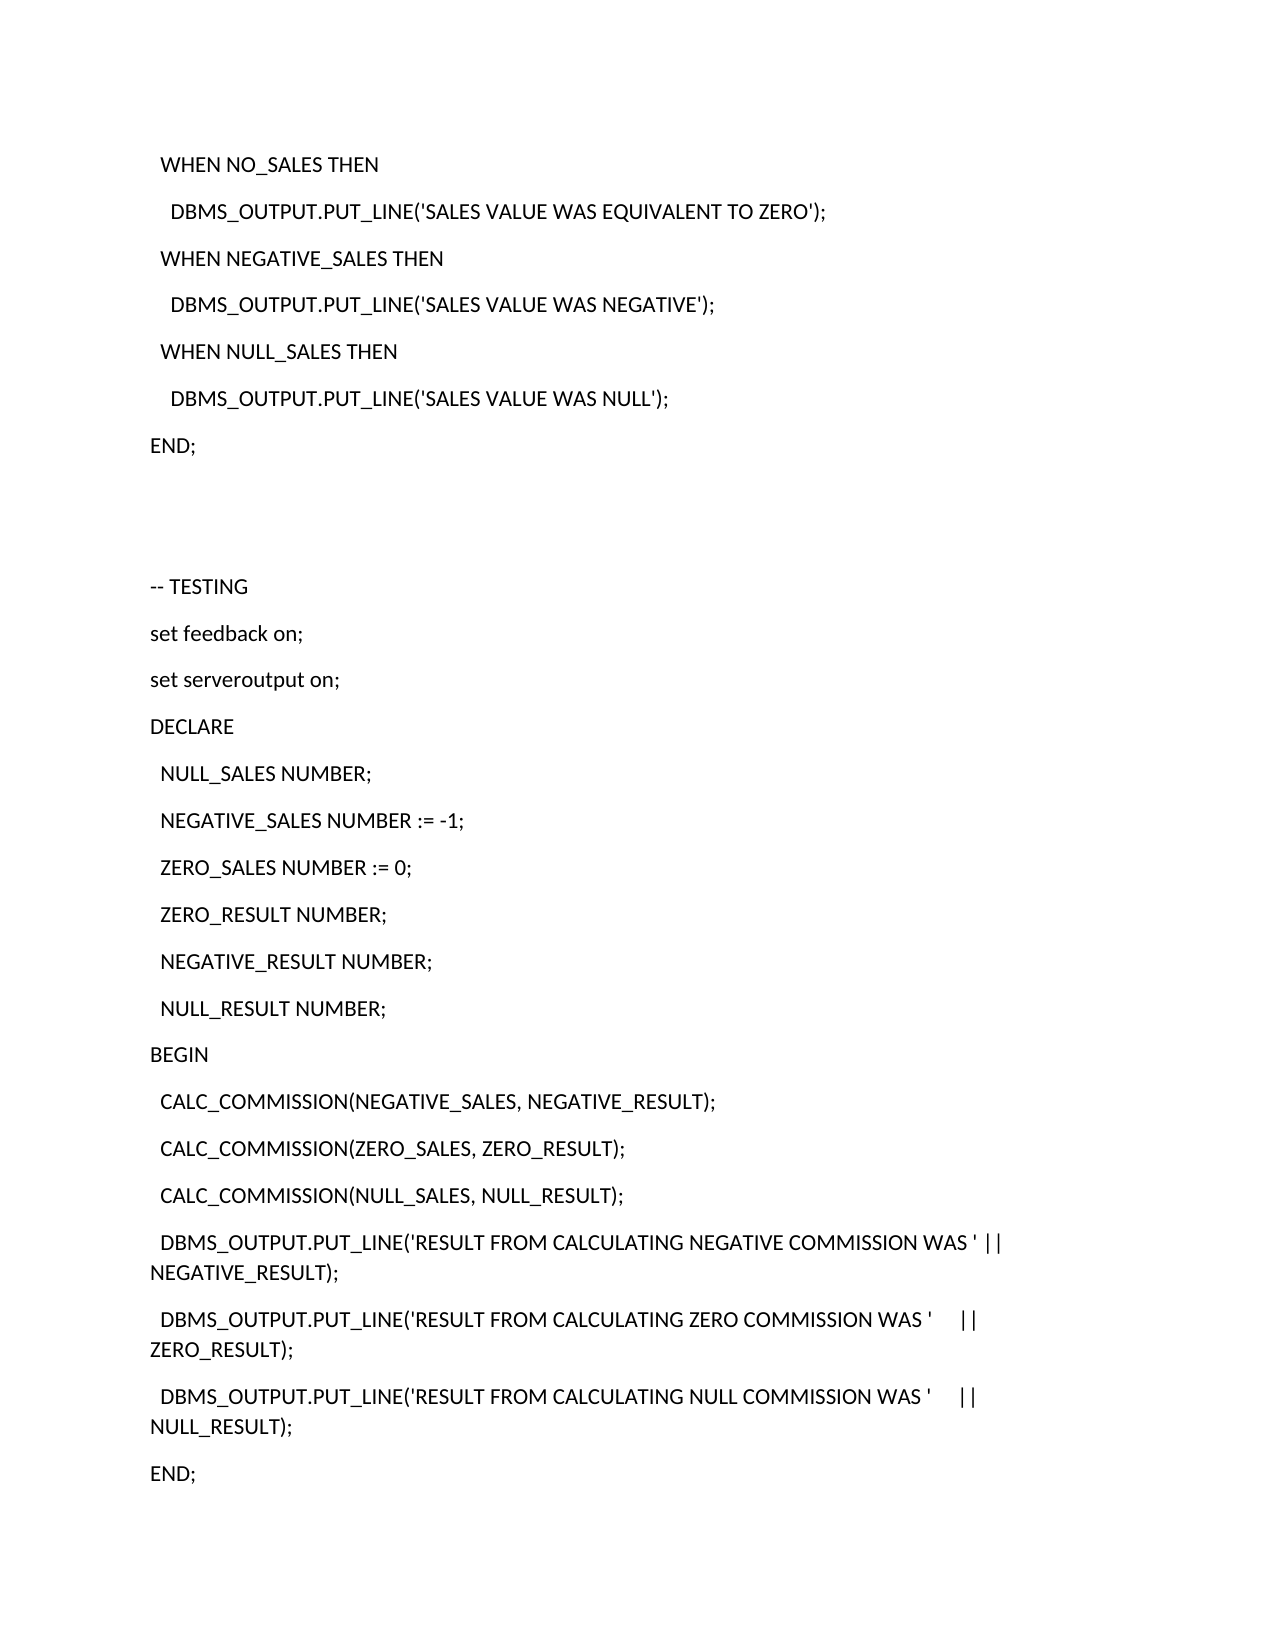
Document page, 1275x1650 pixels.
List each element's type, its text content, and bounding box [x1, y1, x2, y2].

text DECLARE [150, 712, 1125, 741]
text DBMS_OUTPUT.PUT_LINE('RESULT FROM CALCULATING NULL COMMISSION WAS ' || NULL_RESULT); [150, 1382, 1125, 1441]
text ZERO_SALES NUMBER := 0; [150, 853, 1125, 881]
text NEGATIVE_RESULT NUMBER; [150, 947, 1125, 975]
text NULL_SALES NUMBER; [150, 759, 1125, 787]
text CALC_COMMISSION(NEGATIVE_SALES, NEGATIVE_RESULT); [150, 1087, 1125, 1116]
text NEGATIVE_SALES NUMBER := -1; [150, 806, 1125, 834]
text WHEN NO_SALES THEN [150, 150, 1125, 178]
text END; [150, 1459, 1125, 1487]
text NULL_RESULT NUMBER; [150, 994, 1125, 1022]
text WHEN NEGATIVE_SALES THEN [150, 244, 1125, 272]
text -- TESTING [150, 572, 1125, 600]
text DBMS_OUTPUT.PUT_LINE('RESULT FROM CALCULATING ZERO COMMISSION WAS ' || ZERO_RESULT); [150, 1305, 1125, 1363]
text DBMS_OUTPUT.PUT_LINE('RESULT FROM CALCULATING NEGATIVE COMMISSION WAS ' || NEGATIVE_RESULT); [150, 1228, 1125, 1286]
text DBMS_OUTPUT.PUT_LINE('SALES VALUE WAS NULL'); [150, 384, 1125, 412]
text DBMS_OUTPUT.PUT_LINE('SALES VALUE WAS NEGATIVE'); [150, 291, 1125, 319]
text BEGIN [150, 1041, 1125, 1069]
text DBMS_OUTPUT.PUT_LINE('SALES VALUE WAS EQUIVALENT TO ZERO'); [150, 197, 1125, 225]
text set feedback on; [150, 619, 1125, 647]
text CALC_COMMISSION(NULL_SALES, NULL_RESULT); [150, 1181, 1125, 1209]
text set serveroutput on; [150, 666, 1125, 694]
text CALC_COMMISSION(ZERO_SALES, ZERO_RESULT); [150, 1134, 1125, 1162]
text ZERO_RESULT NUMBER; [150, 900, 1125, 928]
text END; [150, 431, 1125, 459]
text WHEN NULL_SALES THEN [150, 337, 1125, 366]
